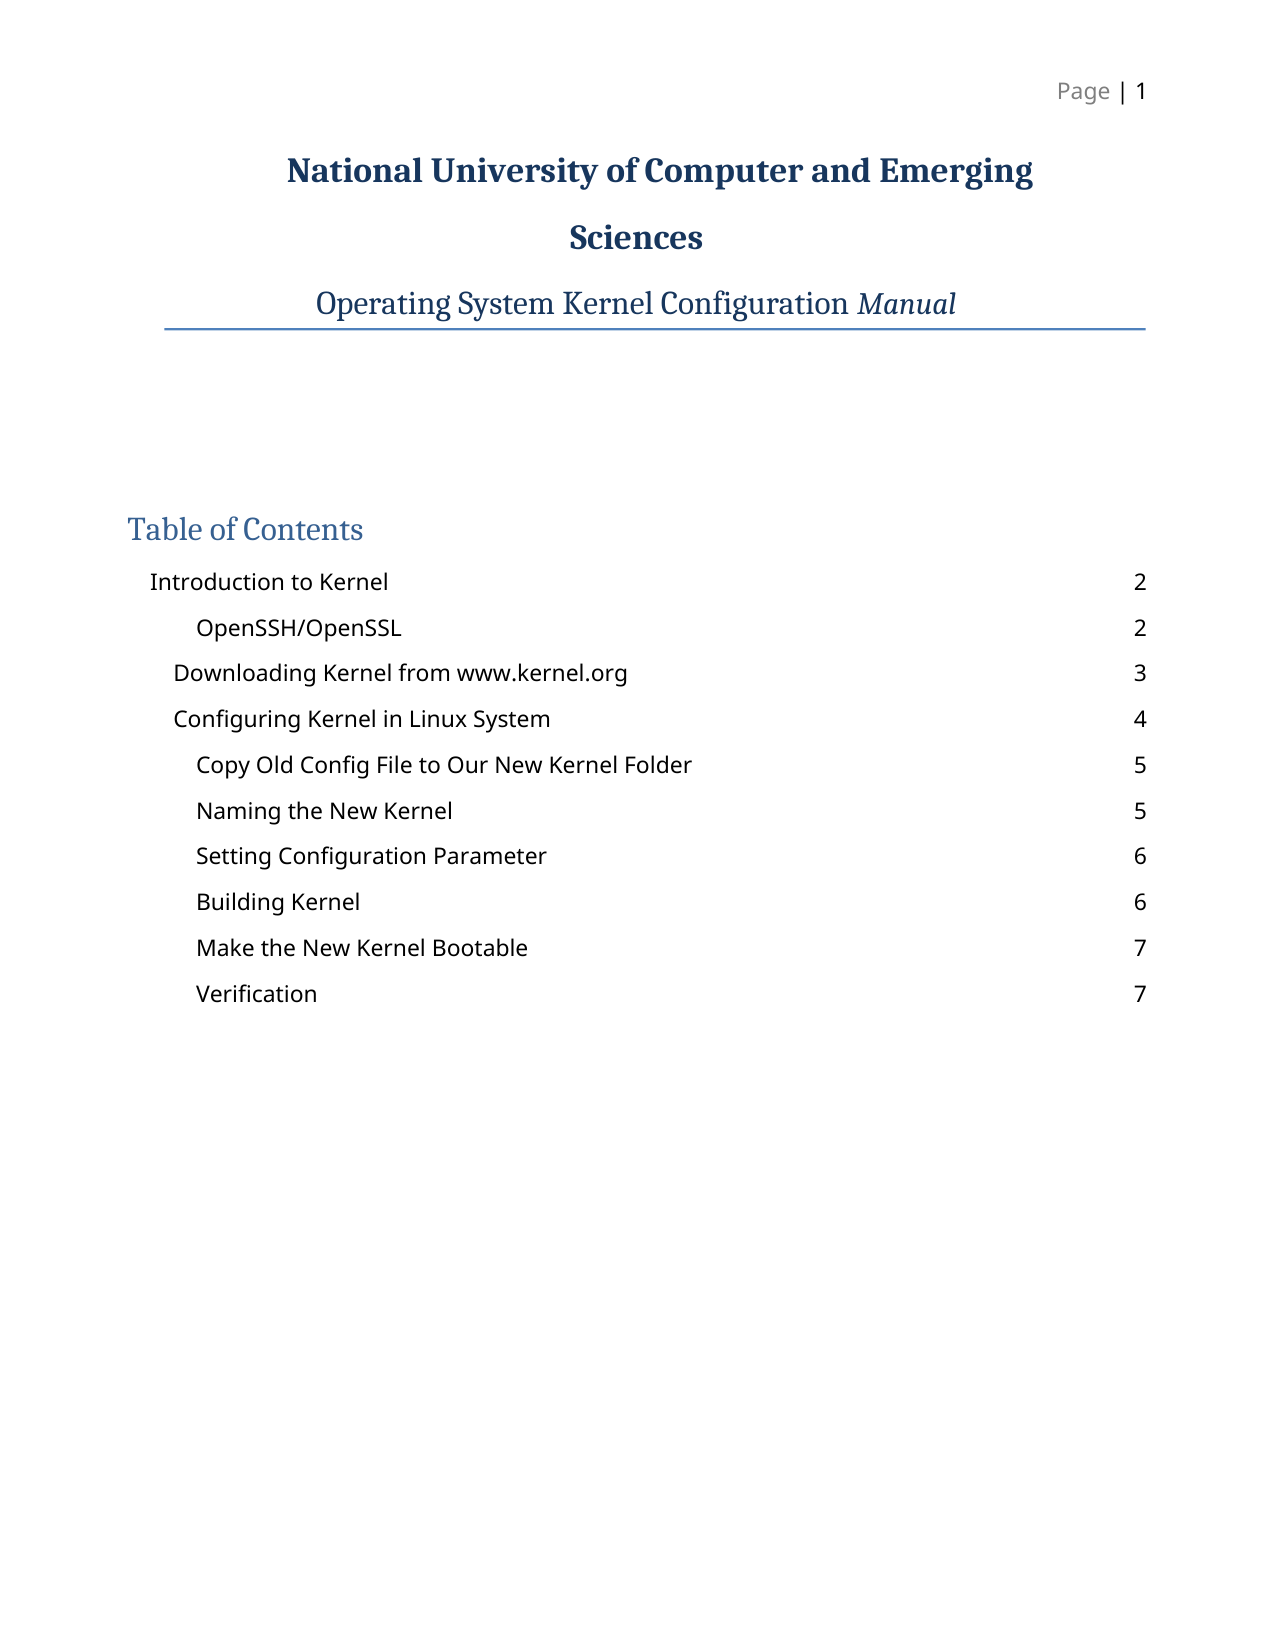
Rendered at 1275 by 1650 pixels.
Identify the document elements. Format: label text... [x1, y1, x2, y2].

title National University of Computer and Emerging Sciences [173, 150, 1100, 258]
text Table of Contents [127, 510, 1148, 548]
text Operating System Kernel Configuration Manual [173, 284, 1102, 323]
